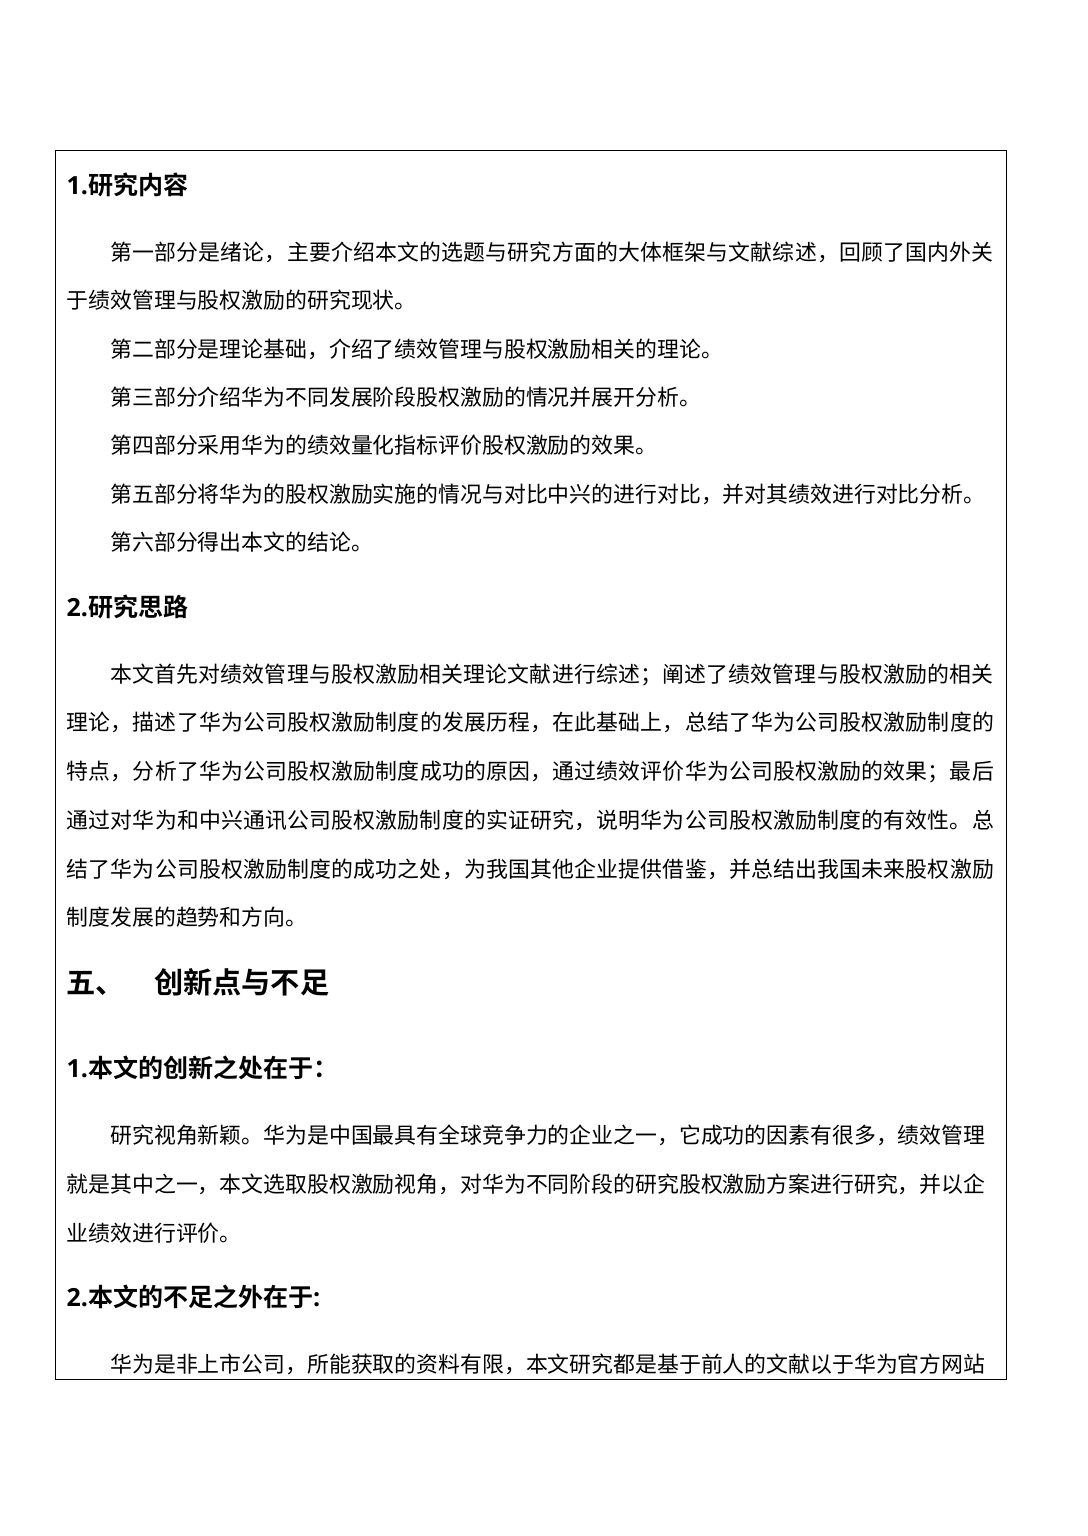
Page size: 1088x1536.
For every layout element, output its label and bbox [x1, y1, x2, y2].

table_cell [56, 151, 1006, 1379]
